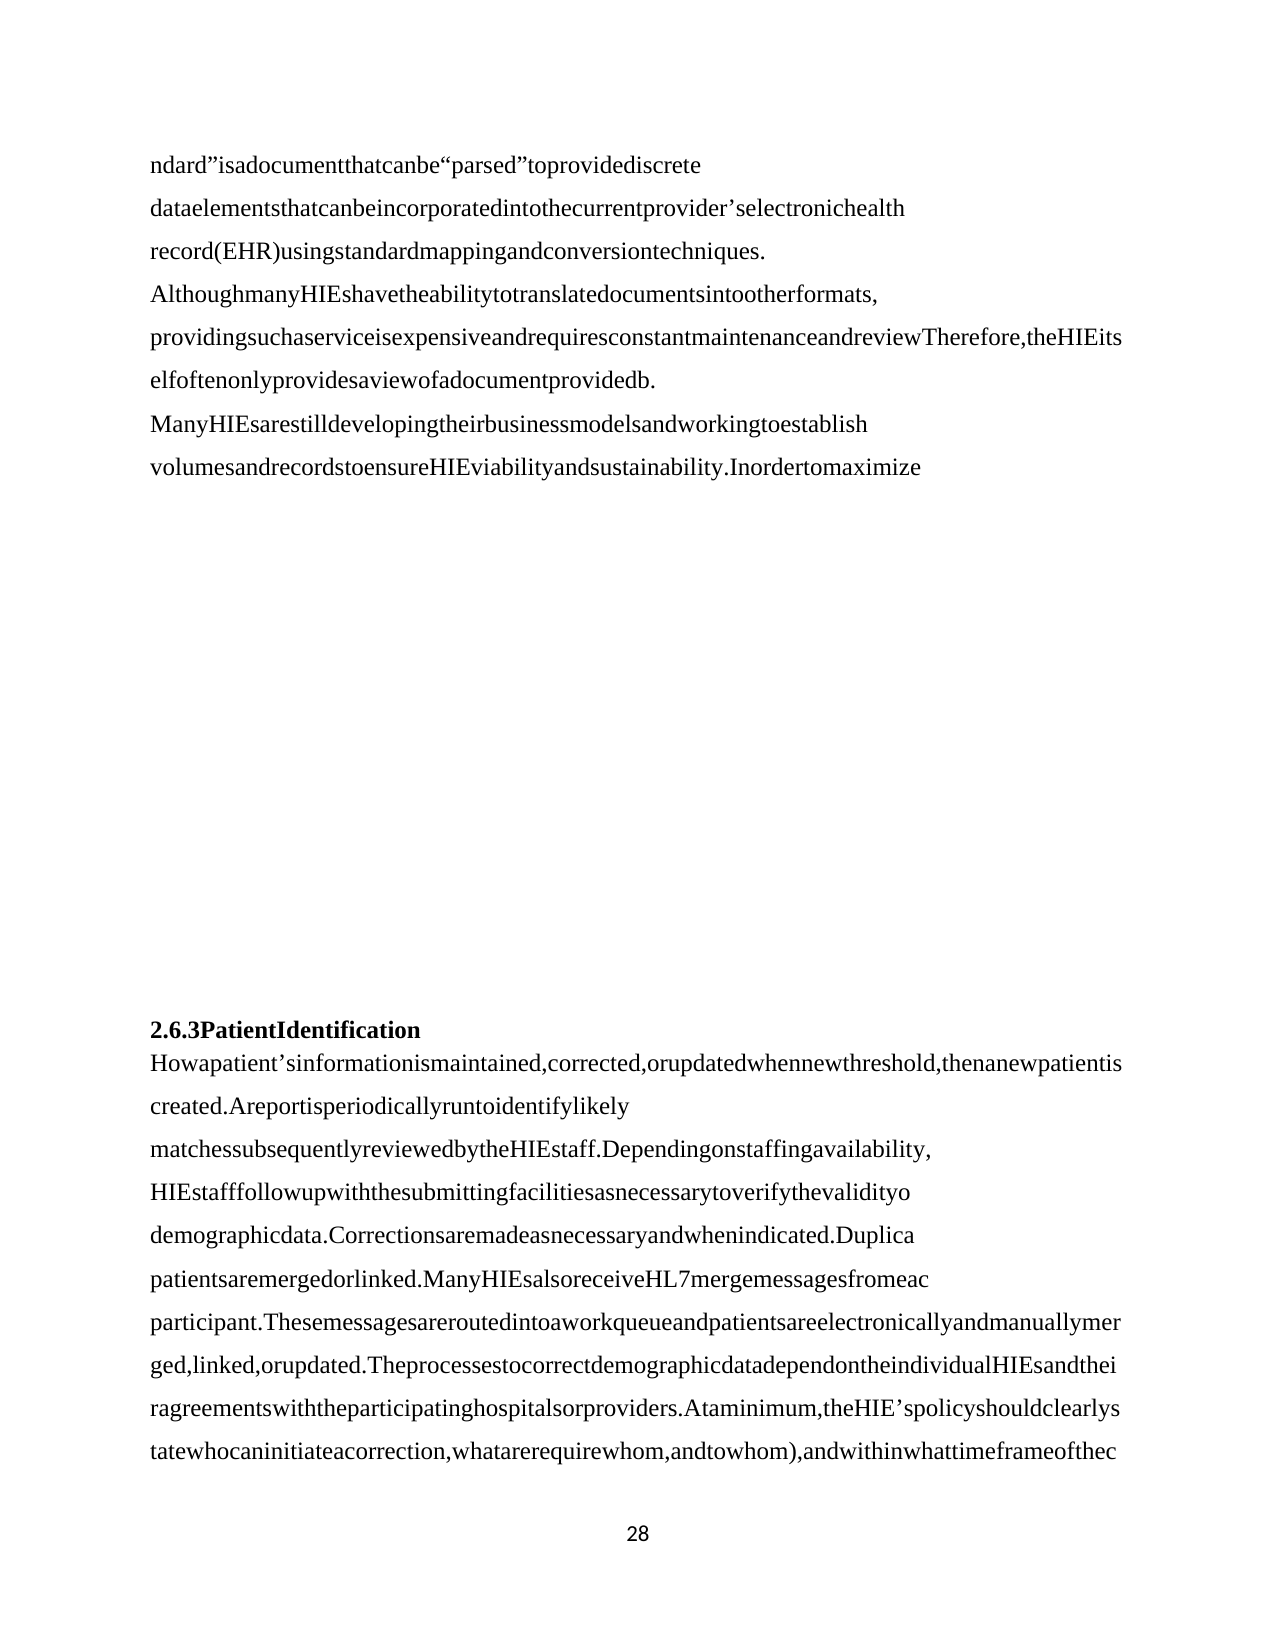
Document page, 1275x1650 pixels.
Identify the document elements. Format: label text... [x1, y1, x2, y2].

text 2.6.3 Patient Identification [150, 1015, 1125, 1044]
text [150, 1048, 1125, 1465]
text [150, 150, 1125, 997]
